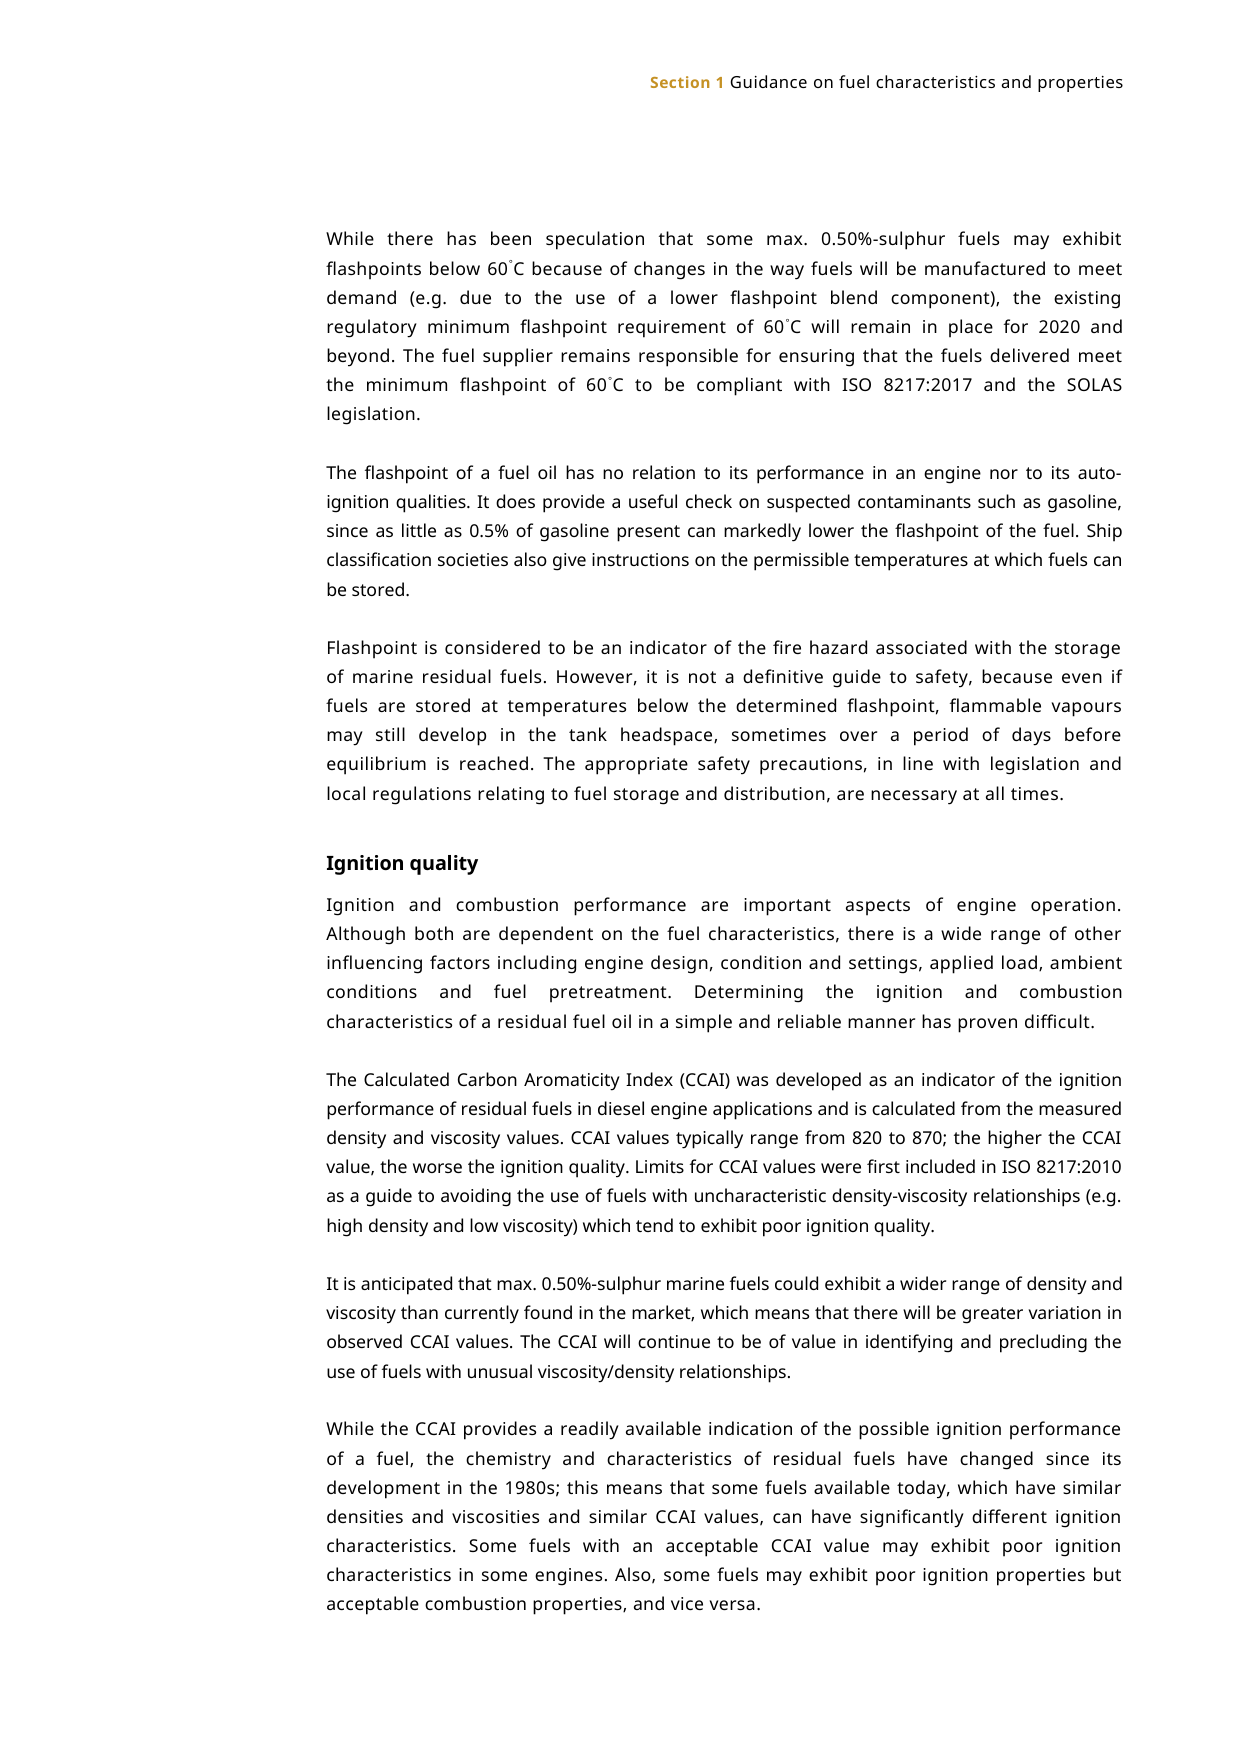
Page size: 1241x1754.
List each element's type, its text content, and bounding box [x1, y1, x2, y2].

text Ignition quality [326, 850, 1124, 876]
text While the CCAI provides a readily available indication of the possible ignition performance of a fuel, the chemistry and characteristics of residual fuels have changed since its development in the 1980s; this means that some fuels available today, which have similar densities and viscosities and similar CCAI values, can have significantly different ignition characteristics. Some fuels with an acceptable CCAI value may exhibit poor ignition characteristics in some engines. Also, some fuels may exhibit poor ignition properties but acceptable combustion properties, and vice versa. [326, 1412, 1124, 1617]
text The flashpoint of a fuel oil has no relation to its performance in an engine nor to its auto-ignition qualities. It does provide a useful check on suspected contaminants such as gasoline, since as little as 0.5% of gasoline present can markedly lower the flashpoint of the fuel. Ship classification societies also give instructions on the permissible temperatures at which fuels can be stored. [326, 456, 1124, 602]
text Flashpoint is considered to be an indicator of the fire hazard associated with the storage of marine residual fuels. However, it is not a definitive guide to safety, because even if fuels are stored at temperatures below the determined flashpoint, flammable vapours may still develop in the tank headspace, sometimes over a period of days before equilibrium is reached. The appropriate safety precautions, in line with legislation and local regulations relating to fuel storage and distribution, are necessary at all times. [326, 631, 1124, 806]
text It is anticipated that max. 0.50%-sulphur marine fuels could exhibit a wider range of density and viscosity than currently found in the market, which means that there will be greater variation in observed CCAI values. The CCAI will continue to be of value in identifying and precluding the use of fuels with unusual viscosity/density relationships. [326, 1267, 1124, 1384]
text While there has been speculation that some max. 0.50%-sulphur fuels may exhibit flashpoints below 60°C because of changes in the way fuels will be manufactured to meet demand (e.g. due to the use of a lower flashpoint blend component), the existing regulatory minimum flashpoint requirement of 60°C will remain in place for 2020 and beyond. The fuel supplier remains responsible for ensuring that the fuels delivered meet the minimum flashpoint of 60°C to be compliant with ISO 8217:2017 and the SOLAS legislation. [326, 222, 1124, 427]
text Section 1 Guidance on fuel characteristics and properties [326, 71, 1124, 92]
text The Calculated Carbon Aromaticity Index (CCAI) was developed as an indicator of the ignition performance of residual fuels in diesel engine applications and is calculated from the measured density and viscosity values. CCAI values typically range from 820 to 870; the higher the CCAI value, the worse the ignition quality. Limits for CCAI values were first included in ISO 8217:2010 as a guide to avoiding the use of fuels with uncharacteristic density-viscosity relationships (e.g. high density and low viscosity) which tend to exhibit poor ignition quality. [326, 1063, 1124, 1238]
text Ignition and combustion performance are important aspects of engine operation. Although both are dependent on the fuel characteristics, there is a wide range of other influencing factors including engine design, condition and settings, applied load, ambient conditions and fuel pretreatment. Determining the ignition and combustion characteristics of a residual fuel oil in a simple and reliable manner has proven difficult. [326, 888, 1124, 1034]
